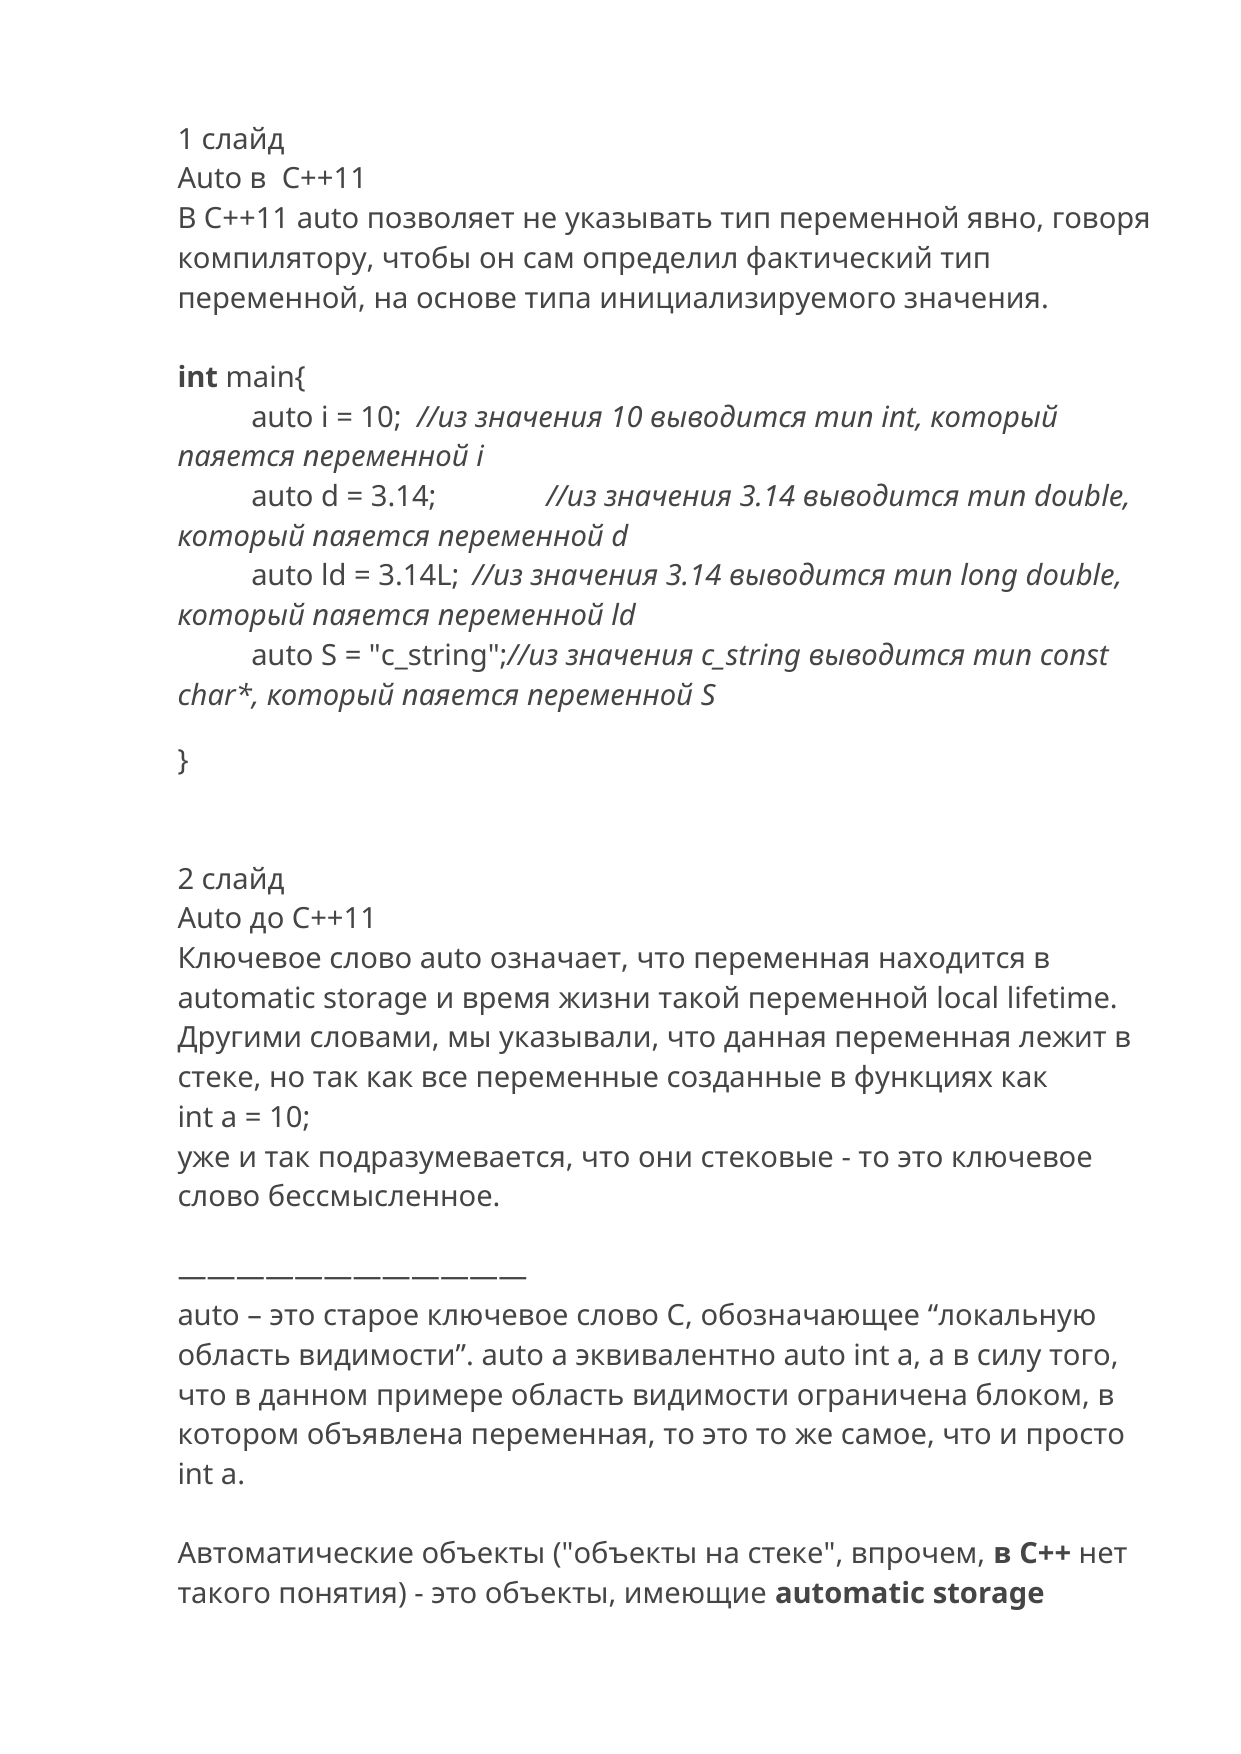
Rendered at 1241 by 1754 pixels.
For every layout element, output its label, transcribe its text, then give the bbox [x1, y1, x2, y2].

text } [177, 739, 1152, 779]
text ———————————— [177, 1255, 1152, 1294]
text Auto в С++11 [177, 158, 1152, 197]
text В С++11 auto позволяет не указывать тип переменной явно, говоря компилятору, чтобы он сам определил фактический тип переменной, на основе типа инициализируемого значения. [177, 197, 1152, 317]
text auto – это старое ключевое слово C, обозначающее “локальную область видимости”. auto a эквивалентно auto int a, а в силу того, что в данном примере область видимости ограничена блоком, в котором объявлена переменная, то это то же самое, что и просто int a. [177, 1294, 1152, 1493]
text уже и так подразумевается, что они стековые - то это ключевое слово бессмысленное. [177, 1136, 1152, 1215]
text Auto до C++11 [177, 898, 1152, 937]
text int a = 10; [177, 1096, 1152, 1136]
text int main{ [177, 356, 1152, 396]
text auto S = "c_string";//из значения c_string выводится тип const char*, который паяется переменной S [177, 634, 1152, 713]
text auto ld = 3.14L; //из значения 3.14 выводится тип long double, который паяется переменной ld [177, 555, 1152, 634]
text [177, 1533, 1152, 1612]
text auto d = 3.14; //из значения 3.14 выводится тип double, который паяется переменной d [177, 475, 1152, 555]
text auto i = 10; //из значения 10 выводится тип int, который паяется переменной i [177, 396, 1152, 475]
text Ключевое слово auto означает, что переменная находится в automatic storage и время жизни такой переменной local lifetime. Другими словами, мы указывали, что данная переменная лежит в стеке, но так как все переменные созданные в функциях как [177, 937, 1152, 1096]
text 1 слайд [177, 118, 1152, 158]
text 2 слайд [177, 858, 1152, 898]
